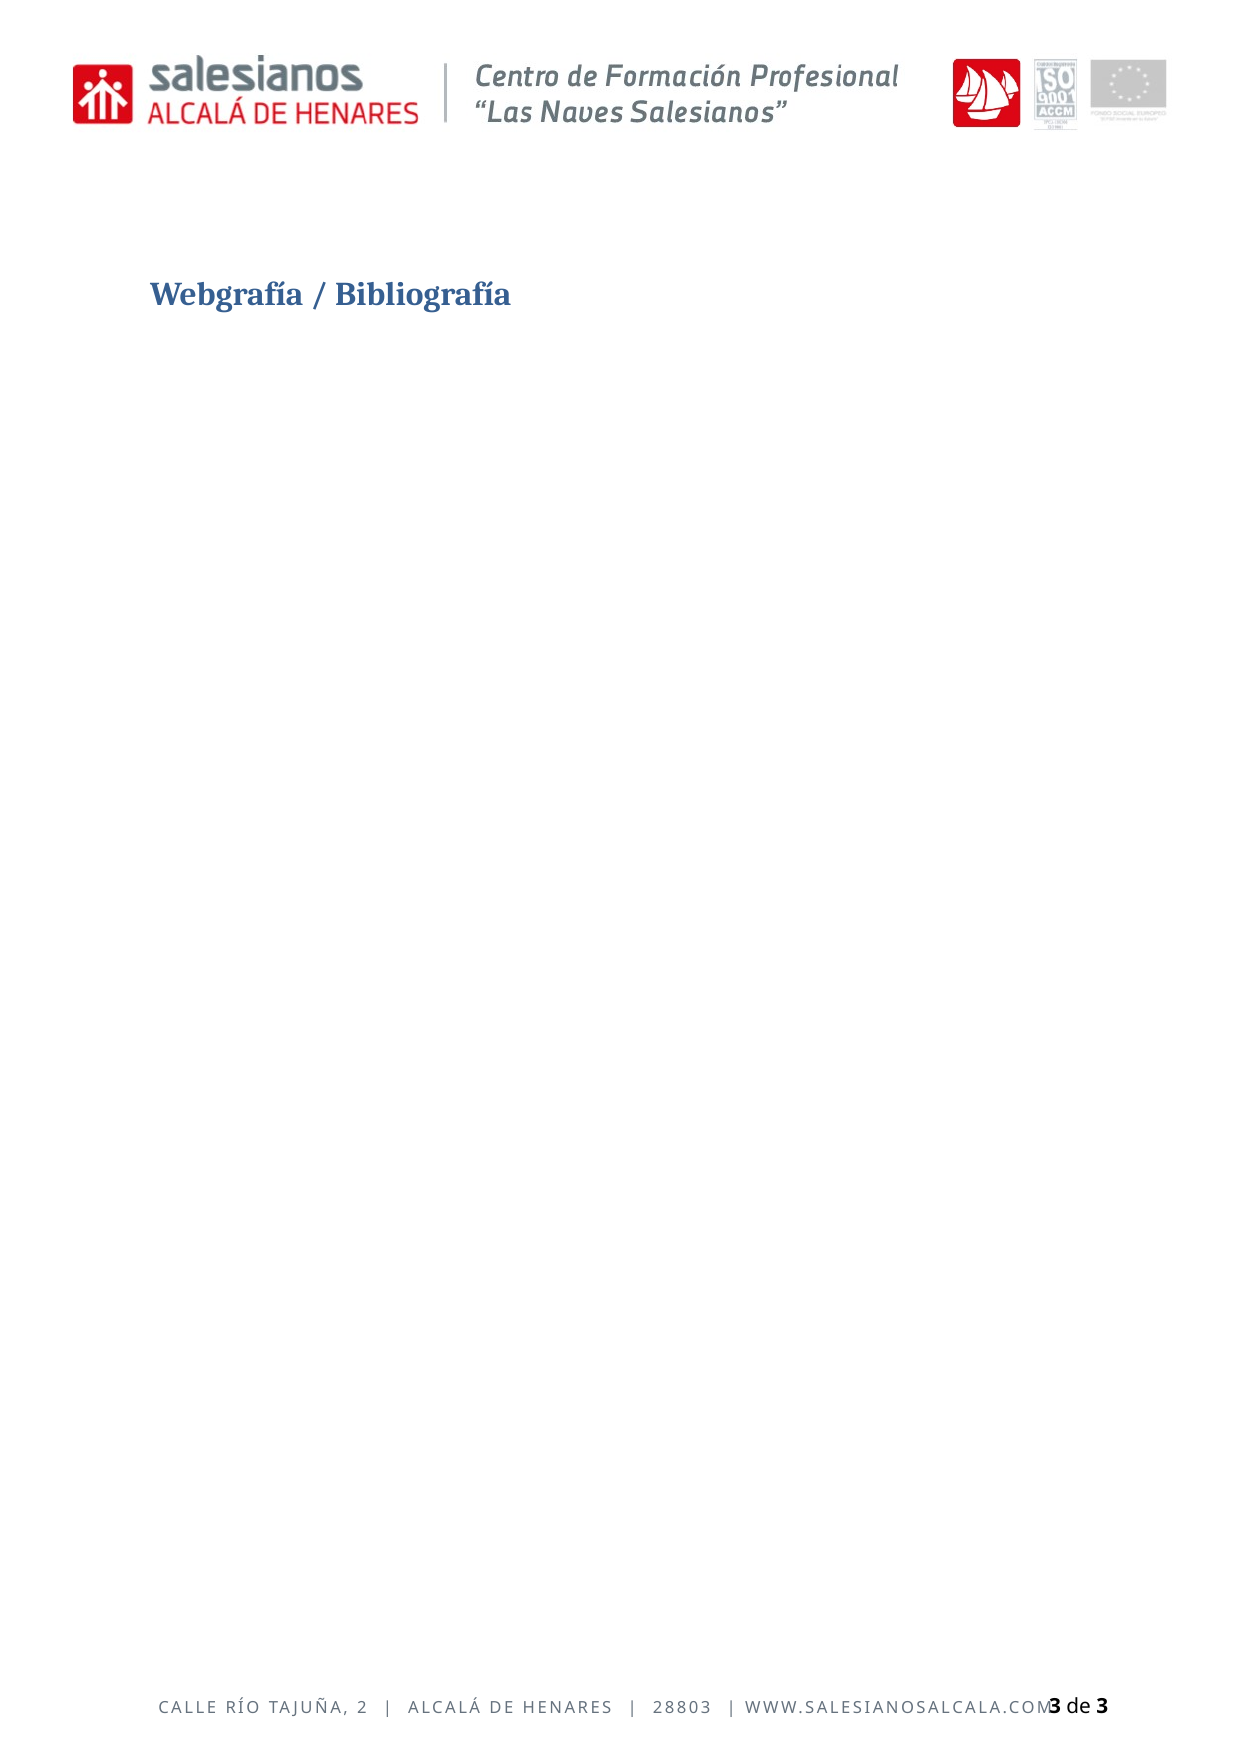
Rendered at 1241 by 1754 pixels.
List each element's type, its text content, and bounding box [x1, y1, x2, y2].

subtitle Webgrafía / Bibliografía [150, 257, 1090, 332]
picture [50, 43, 1190, 149]
